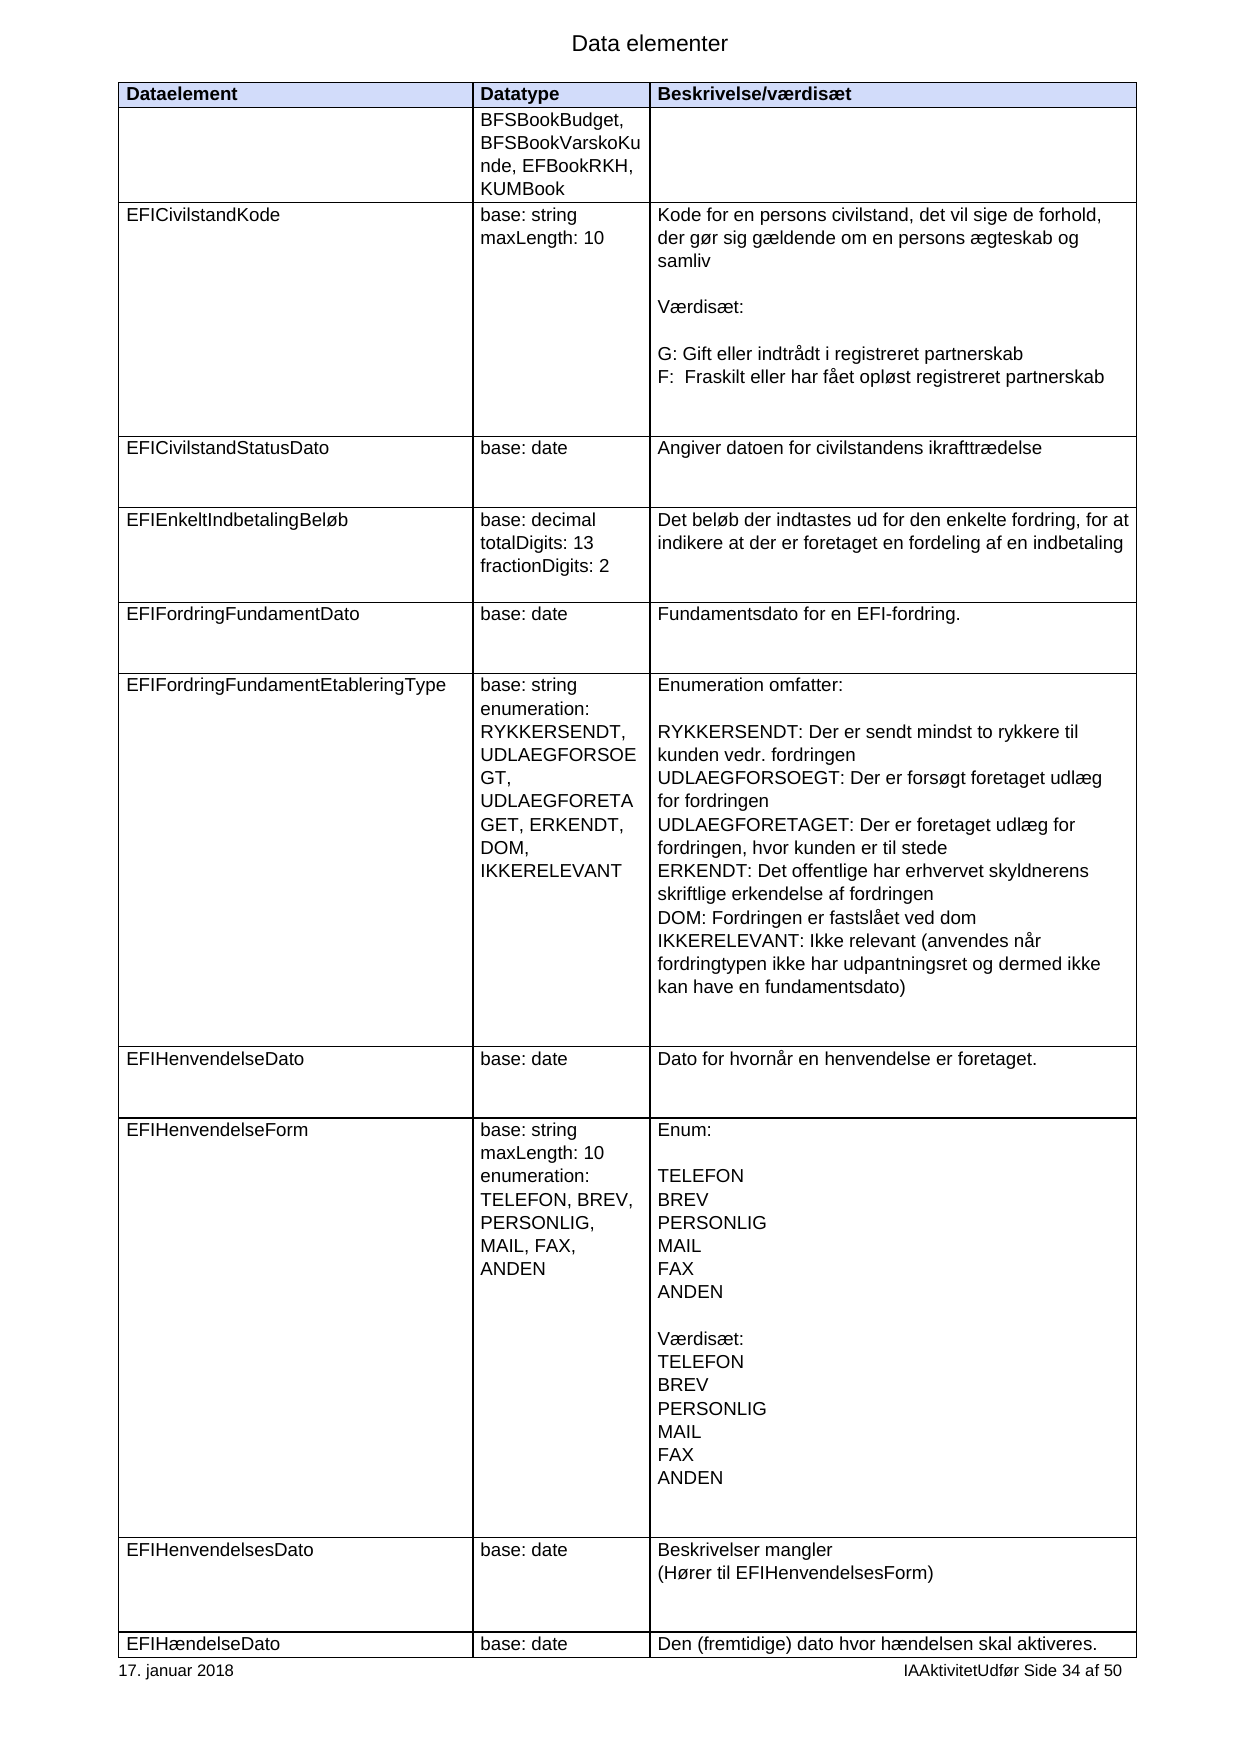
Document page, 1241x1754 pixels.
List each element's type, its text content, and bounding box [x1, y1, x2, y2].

table_cell Angiver datoen for civilstandens ikrafttrædelse [651, 437, 1136, 507]
table_cell EFICivilstandStatusDato [119, 437, 472, 507]
table_cell base: decimal totalDigits: 13 fractionDigits: 2 [474, 508, 649, 601]
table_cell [651, 108, 1136, 202]
table_cell Kode for en persons civilstand, det vil sige de forhold, der gør sig gældende om en persons ægteskab og samliv Værdisæt: G: Gift eller indtrådt i registreret partnerskab F: Fraskilt eller har fået opløst registreret partnerskab [651, 203, 1136, 436]
table_cell base: string enumeration: RYKKERSENDT, UDLAEGFORSOEGT, UDLAEGFORETAGET, ERKENDT, DOM, IKKERELEVANT [474, 674, 649, 1046]
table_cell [474, 108, 649, 202]
table_cell base: date [474, 603, 649, 673]
table_cell EFICivilstandKode [119, 203, 472, 436]
table_cell Beskrivelser mangler (Hører til EFIHenvendelsesForm) [651, 1538, 1136, 1631]
table_cell Fundamentsdato for en EFI-fordring. [651, 603, 1136, 673]
table_cell EFIFordringFundamentEtableringType [119, 674, 472, 1046]
table_header Datatype [474, 83, 649, 107]
table_cell EFIEnkeltIndbetalingBeløb [119, 508, 472, 601]
table_cell base: date [474, 1538, 649, 1631]
table_cell base: string maxLength: 10 enumeration: TELEFON, BREV, PERSONLIG, MAIL, FAX, ANDEN [474, 1119, 649, 1537]
table_cell Dato for hvornår en henvendelse er foretaget. [651, 1047, 1136, 1117]
table_cell base: date [474, 1633, 649, 1656]
table_cell Enum: TELEFON BREV PERSONLIG MAIL FAX ANDEN Værdisæt: TELEFON BREV PERSONLIG MAIL FAX ANDEN [651, 1119, 1136, 1537]
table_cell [119, 108, 472, 202]
table_cell Enumeration omfatter: RYKKERSENDT: Der er sendt mindst to rykkere til kunden vedr. fordringen UDLAEGFORSOEGT: Der er forsøgt foretaget udlæg for fordringen UDLAEGFORETAGET: Der er foretaget udlæg for fordringen, hvor kunden er til stede ERKENDT: Det offentlige har erhvervet skyldnerens skriftlige erkendelse af fordringen DOM: Fordringen er fastslået ved dom IKKERELEVANT: Ikke relevant (anvendes når fordringtypen ikke har udpantningsret og dermed ikke kan have en fundamentsdato) [651, 674, 1136, 1046]
table_cell Det beløb der indtastes ud for den enkelte fordring, for at indikere at der er foretaget en fordeling af en indbetaling [651, 508, 1136, 601]
table_cell EFIFordringFundamentDato [119, 603, 472, 673]
table_header Beskrivelse/værdisæt [651, 83, 1136, 107]
table_cell base: string maxLength: 10 [474, 203, 649, 436]
table_cell EFIHændelseDato [119, 1633, 472, 1656]
table_cell base: date [474, 437, 649, 507]
table_cell EFIHenvendelsesDato [119, 1538, 472, 1631]
table_cell EFIHenvendelseDato [119, 1047, 472, 1117]
table_cell EFIHenvendelseForm [119, 1119, 472, 1537]
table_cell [651, 1633, 1136, 1656]
table_header Dataelement [119, 83, 472, 107]
table_cell base: date [474, 1047, 649, 1117]
